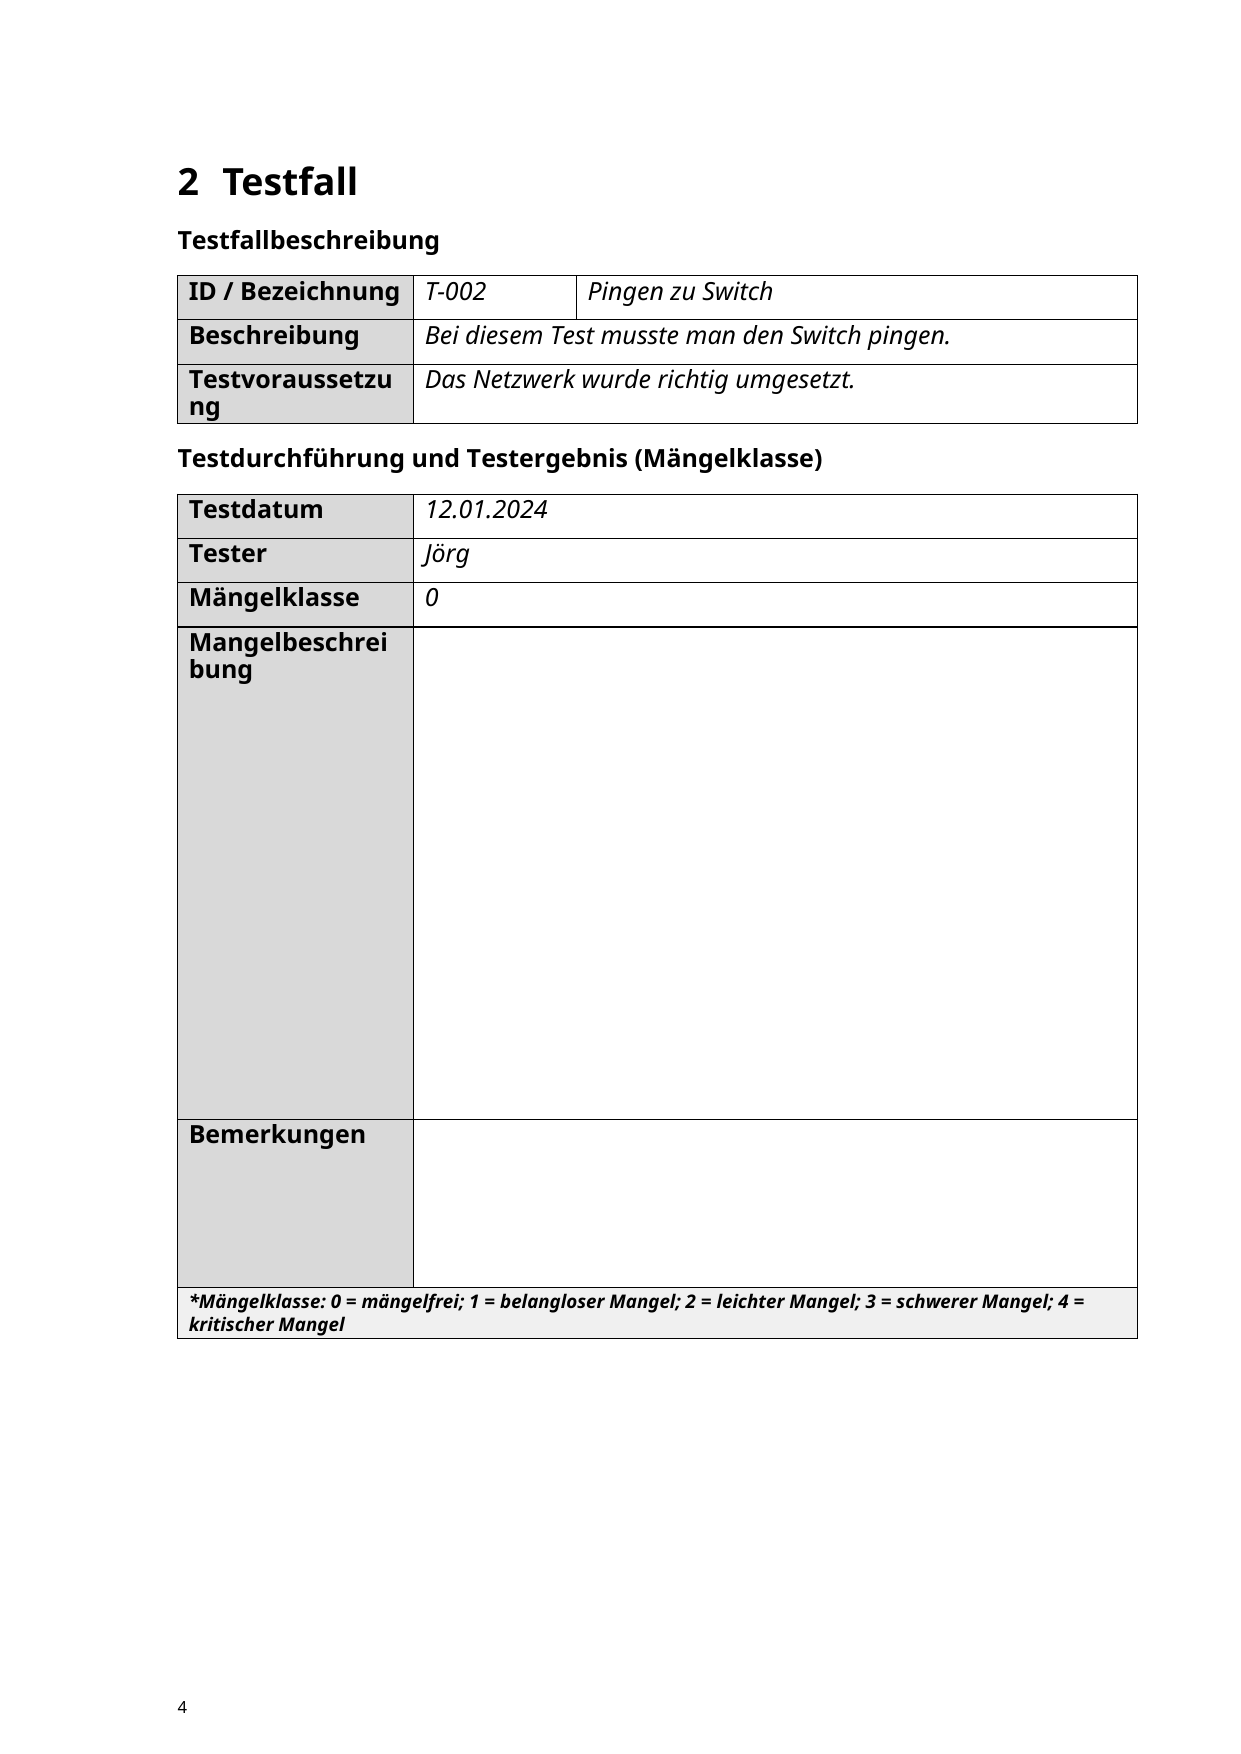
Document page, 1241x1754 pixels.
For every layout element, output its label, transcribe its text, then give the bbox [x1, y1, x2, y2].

table_cell Tester [178, 539, 413, 582]
table_header ID / Bezeichnung [178, 276, 413, 319]
table_header T-002 [414, 276, 576, 319]
table_cell Mangelbeschreibung [178, 628, 413, 1119]
table_cell Beschreibung [178, 320, 413, 364]
subtitle Testfall [177, 156, 1122, 206]
table_cell Jörg [414, 539, 1137, 582]
table_cell Testvoraussetzung [178, 365, 413, 423]
table_header Pingen zu Switch [577, 276, 1137, 319]
table_header 12.01.2024 [414, 495, 1137, 538]
table_cell 0 [414, 583, 1137, 626]
table_cell [414, 1120, 1137, 1287]
table_cell [414, 628, 1137, 1119]
table_cell Bemerkungen [178, 1120, 413, 1287]
text Testfallbeschreibung [177, 222, 1122, 256]
table_header Testdatum [178, 495, 413, 538]
text Testdurchführung und Testergebnis (Mängelklasse) [177, 441, 1122, 475]
table_cell Das Netzwerk wurde richtig umgesetzt. [414, 365, 1137, 423]
table_cell *Mängelklasse: 0 = mängelfrei; 1 = belangloser Mangel; 2 = leichter Mangel; 3 = schwerer Mangel; 4 = kritischer Mangel [178, 1288, 1137, 1338]
table_cell Bei diesem Test musste man den Switch pingen. [414, 320, 1137, 364]
table_cell Mängelklasse [178, 583, 413, 626]
